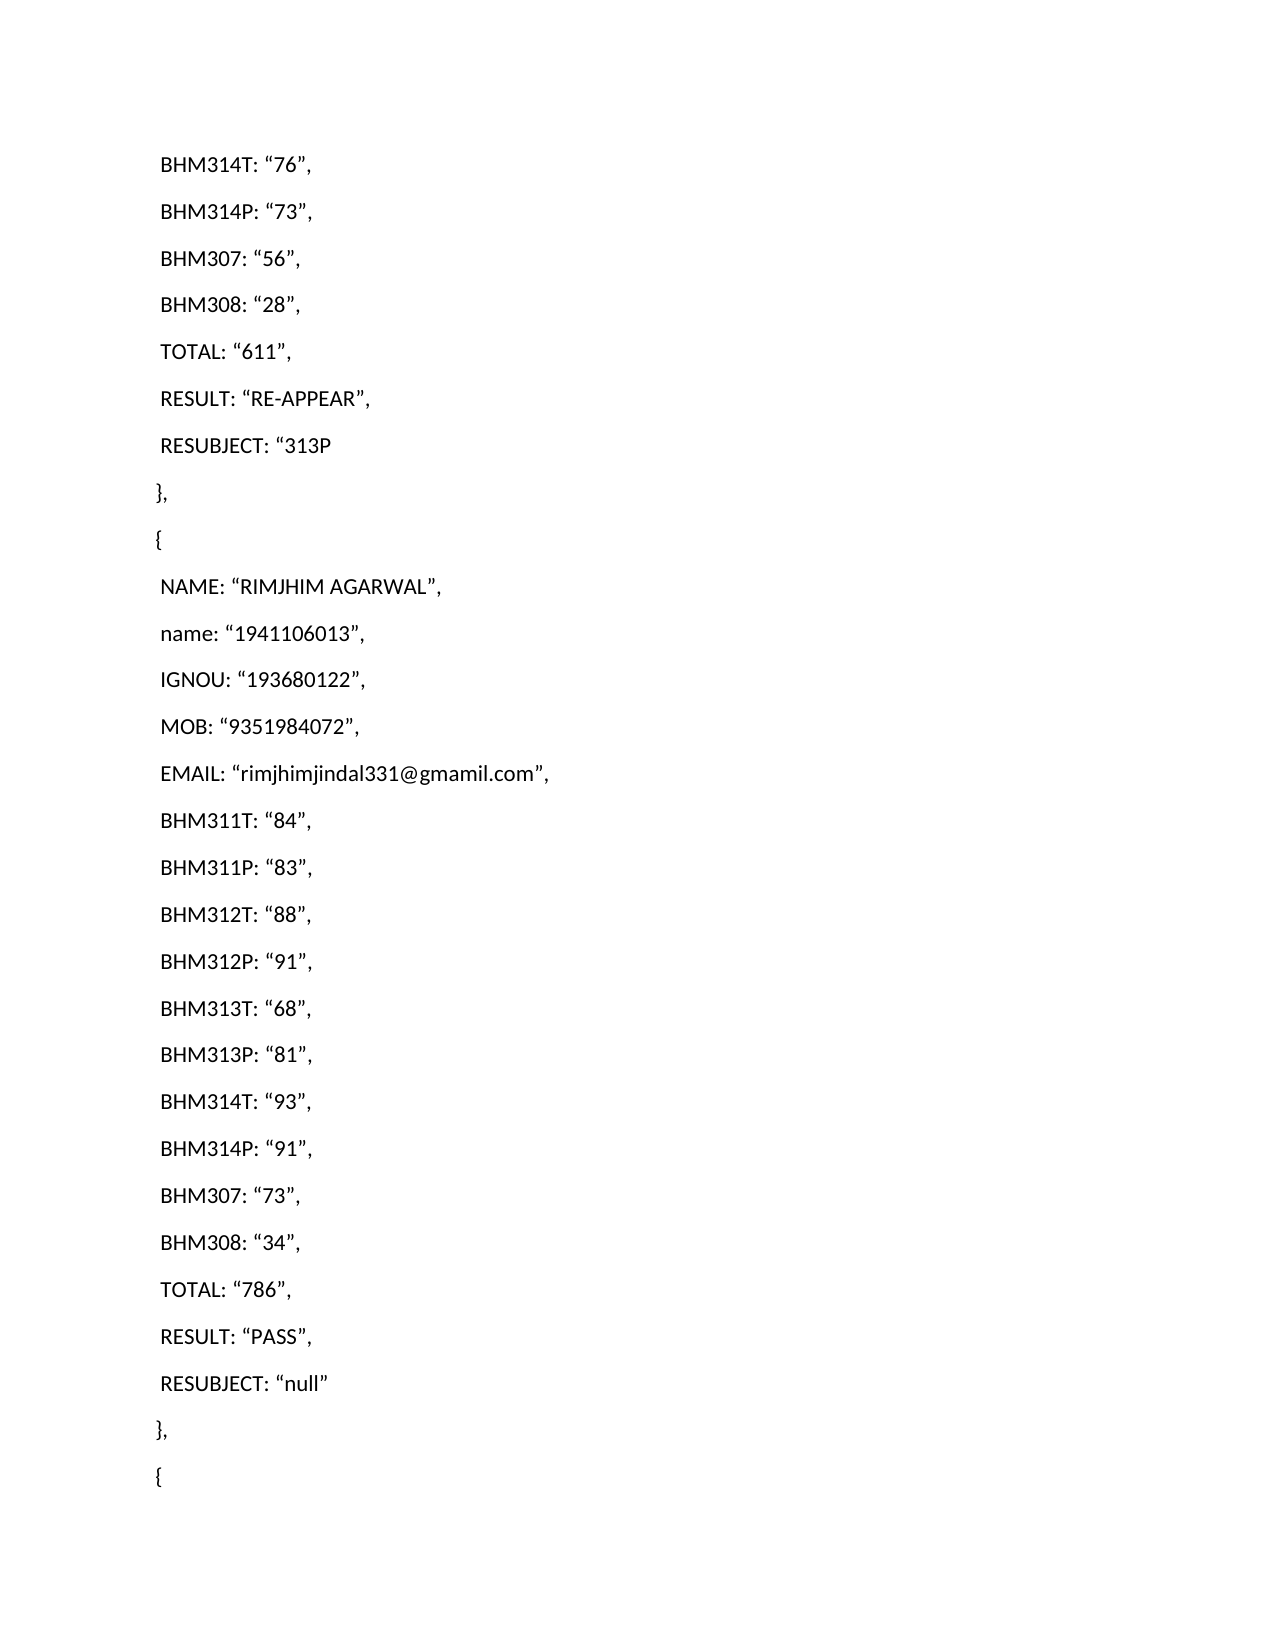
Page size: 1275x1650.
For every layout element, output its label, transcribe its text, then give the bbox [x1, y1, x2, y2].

text BHM311T: “84”, [150, 806, 1125, 834]
text { [150, 1462, 1125, 1491]
text BHM314P: “91”, [150, 1134, 1125, 1162]
text BHM313P: “81”, [150, 1041, 1125, 1069]
text name: “1941106013”, [150, 619, 1125, 647]
text EMAIL: “rimjhimjindal331@gmamil.com”, [150, 759, 1125, 787]
text RESULT: “PASS”, [150, 1322, 1125, 1350]
text { [150, 525, 1125, 553]
text BHM308: “28”, [150, 291, 1125, 319]
text MOB: “9351984072”, [150, 712, 1125, 741]
text RESUBJECT: “313P [150, 431, 1125, 459]
text BHM308: “34”, [150, 1228, 1125, 1256]
text NAME: “RIMJHIM AGARWAL”, [150, 572, 1125, 600]
text TOTAL: “611”, [150, 337, 1125, 366]
text BHM307: “56”, [150, 244, 1125, 272]
text TOTAL: “786”, [150, 1275, 1125, 1303]
text BHM314P: “73”, [150, 197, 1125, 225]
text RESULT: “RE-APPEAR”, [150, 384, 1125, 412]
text BHM314T: “93”, [150, 1087, 1125, 1116]
text }, [150, 478, 1125, 506]
text BHM313T: “68”, [150, 994, 1125, 1022]
text BHM307: “73”, [150, 1181, 1125, 1209]
text RESUBJECT: “null” [150, 1369, 1125, 1397]
text BHM311P: “83”, [150, 853, 1125, 881]
text IGNOU: “193680122”, [150, 666, 1125, 694]
text BHM312P: “91”, [150, 947, 1125, 975]
text BHM312T: “88”, [150, 900, 1125, 928]
text BHM314T: “76”, [150, 150, 1125, 178]
text }, [150, 1416, 1125, 1444]
